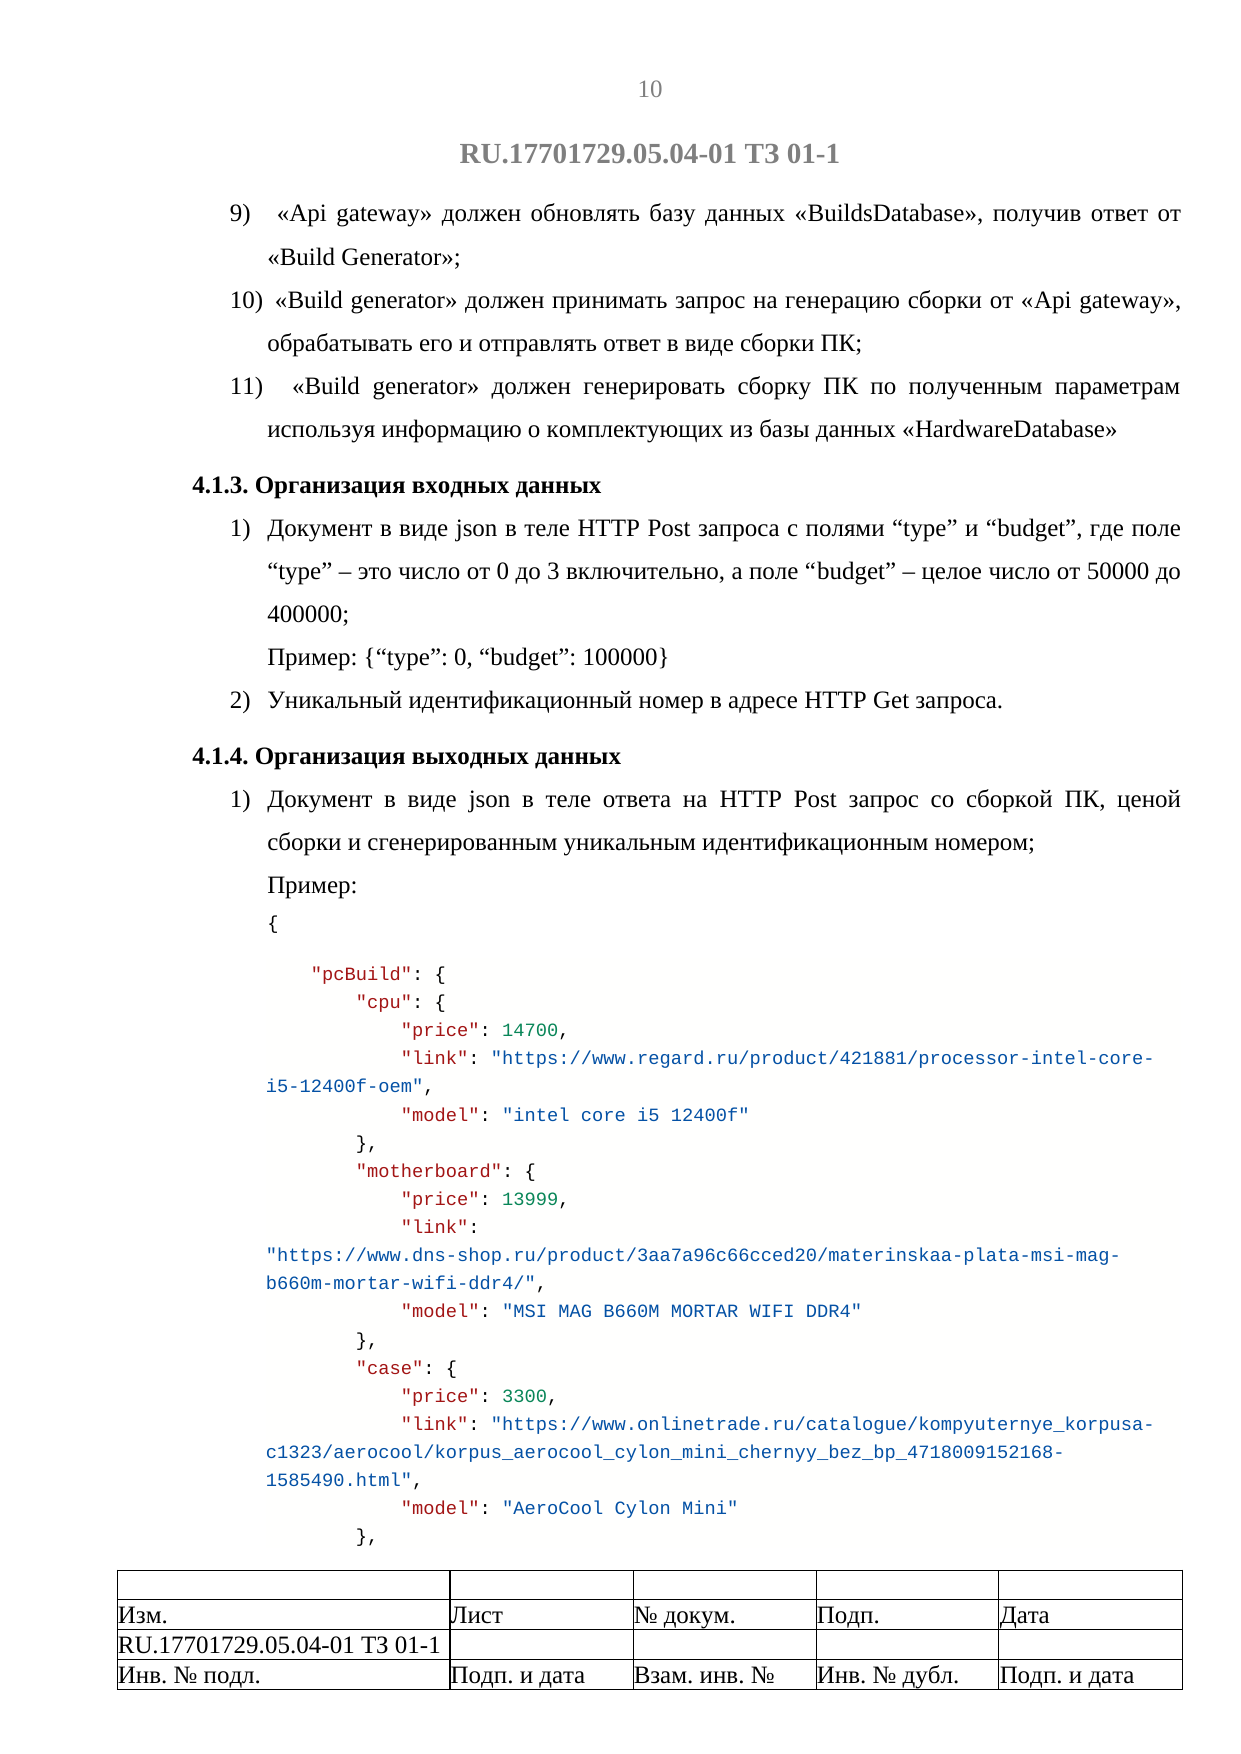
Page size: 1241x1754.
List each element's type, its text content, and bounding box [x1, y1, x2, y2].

text "pcBuild": { [266, 958, 1181, 986]
text "model": "MSI MAG B660M MORTAR WIFI DDR4" [266, 1295, 1181, 1323]
text "price": 3300, [266, 1380, 1181, 1408]
text "model": "AeroCool Cylon Mini" [266, 1492, 1181, 1520]
text "price": 14700, [266, 1014, 1181, 1042]
list «Api gateway» должен обновлять базу данных «BuildsDatabase», получив ответ от «Build Generator»; [229, 198, 1181, 270]
text "link": "https://www.regard.ru/product/421881/processor-intel-core-i5-12400f-oem", [266, 1042, 1181, 1098]
text "model": "intel core i5 12400f" [266, 1098, 1181, 1127]
subtitle 4.1.3. Организация входных данных [118, 470, 1181, 498]
text "case": { [266, 1352, 1181, 1380]
list Пример: [267, 870, 1181, 899]
list «Build generator» должен принимать запрос на генерацию сборки от «Api gateway», обрабатывать его и отправлять ответ в виде сборки ПК; [229, 285, 1181, 357]
list Документ в виде json в теле ответа на HTTP Post запрос со сборкой ПК, ценой сборки и сгенерированным уникальным идентификационным номером; [229, 784, 1181, 856]
subtitle 4.1.4. Организация выходных данных [118, 741, 1181, 770]
list Уникальный идентификационный номер в адресе HTTP Get запроса. [229, 685, 1181, 714]
text "cpu": { [266, 986, 1181, 1014]
text }, [266, 1127, 1181, 1155]
text }, [266, 1520, 1181, 1548]
list «Build generator» должен генерировать сборку ПК по полученным параметрам используя информацию о комплектующих из базы данных «HardwareDatabase» [229, 371, 1181, 443]
text "link": "https://www.onlinetrade.ru/catalogue/kompyuternye_korpusa-c1323/aerocool/korpus_aerocool_cylon_mini_chernyy_bez_bp_4718009152168-1585490.html", [266, 1408, 1181, 1492]
text }, [266, 1323, 1181, 1352]
text "motherboard": { [266, 1155, 1181, 1183]
list Документ в виде json в теле HTTP Post запроса с полями “type” и “budget”, где поле “type” – это число от 0 до 3 включительно, а поле “budget” – целое число от 50000 до 400000; Пример: {“type”: 0, “budget”: 100000} [229, 513, 1181, 671]
text "price": 13999, [266, 1183, 1181, 1211]
list { [267, 913, 1181, 935]
text "link": "https://www.dns-shop.ru/product/3aa7a96c66cced20/materinskaa-plata-msi-mag-b660m-mortar-wifi-ddr4/", [266, 1211, 1181, 1295]
